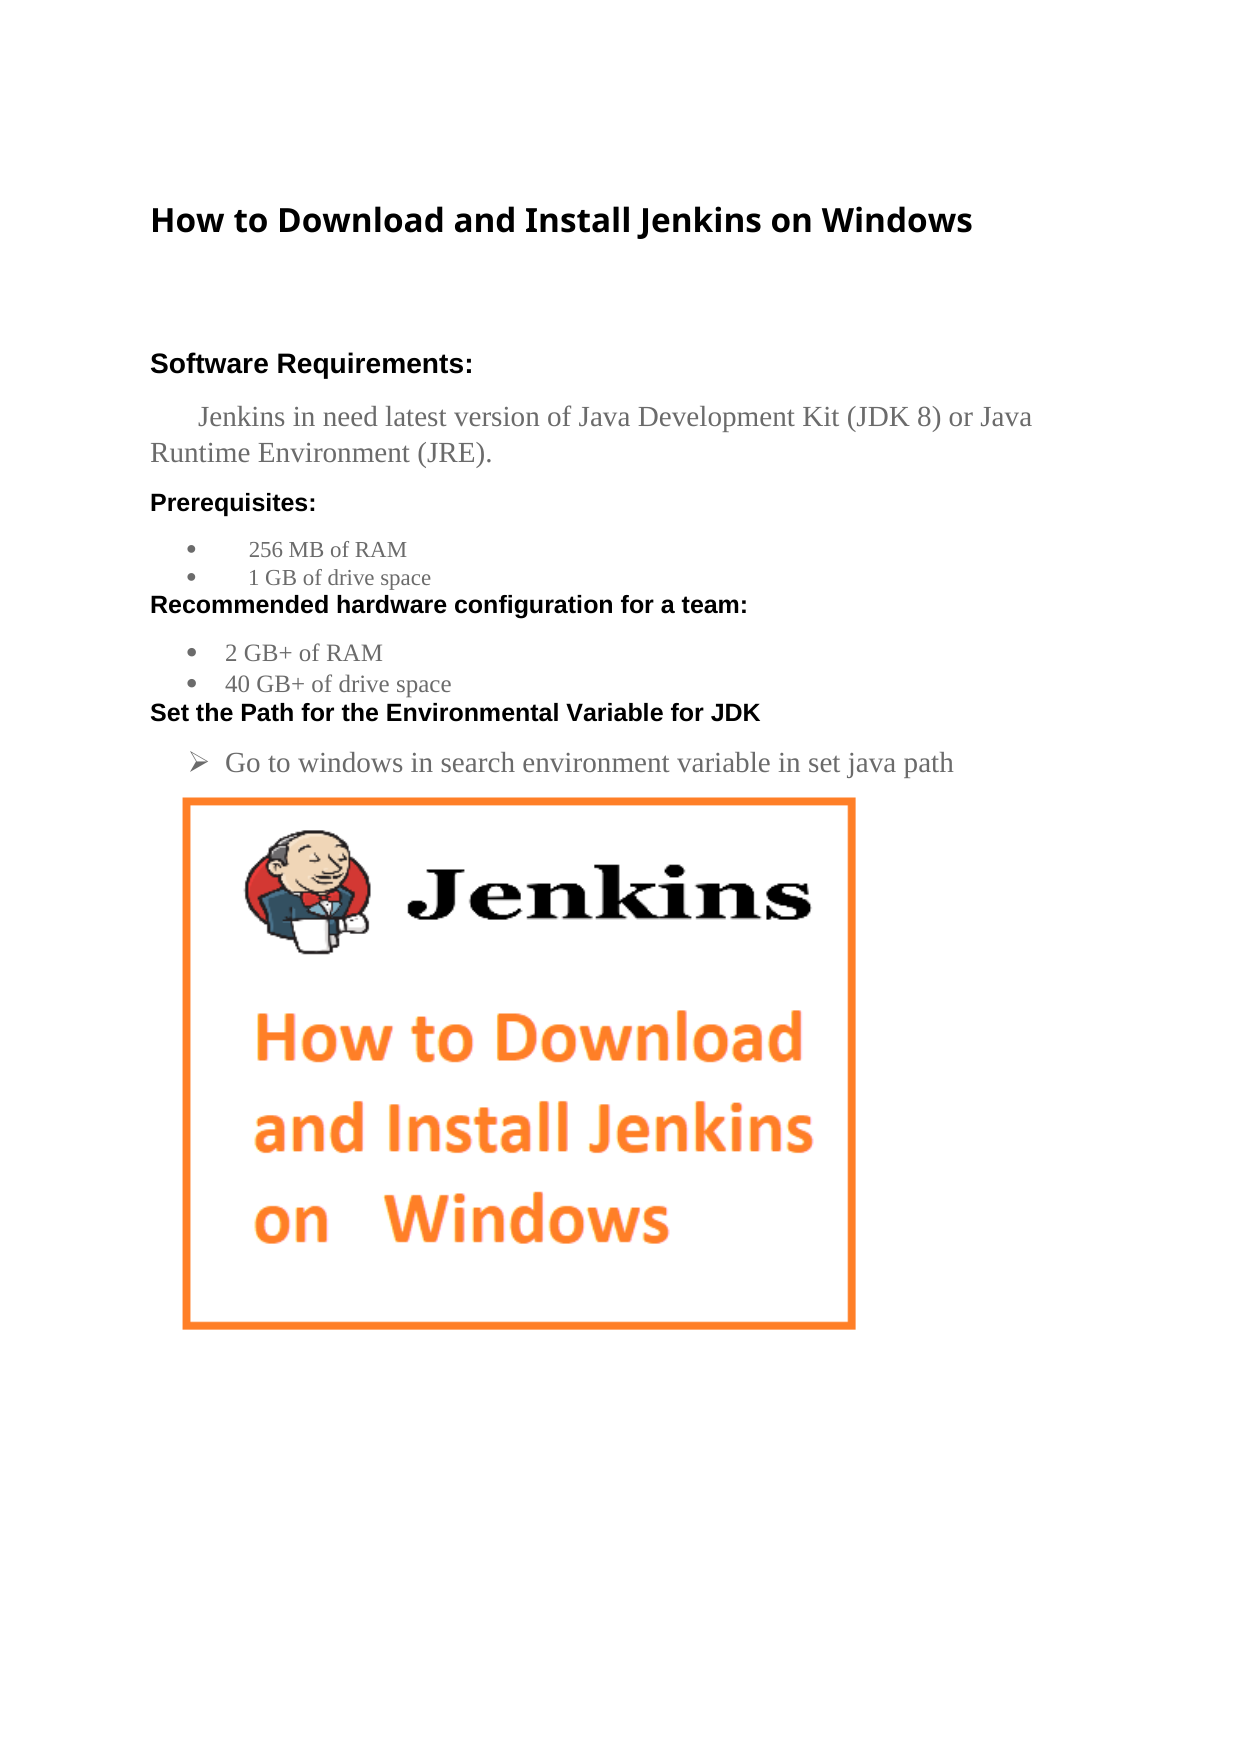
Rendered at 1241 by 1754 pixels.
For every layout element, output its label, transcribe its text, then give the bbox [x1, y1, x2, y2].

text Prerequisites: [150, 488, 1090, 517]
text Recommended hardware configuration for a team: [150, 591, 1090, 619]
list 2 GB+ of RAM [187, 638, 1090, 667]
text Set the Path for the Environmental Variable for JDK [150, 698, 1090, 727]
subtitle How to Download and Install Jenkins on Windows [150, 197, 1090, 242]
list 256 MB of RAM [187, 536, 1090, 562]
list 1 GB of drive space [187, 564, 1090, 591]
text Jenkins in need latest version of Java Development Kit (JDK 8) or Java Runtime Environment (JRE). [150, 399, 1090, 469]
list Go to windows in search environment variable in set java path [187, 746, 1090, 779]
text Software Requirements: [150, 313, 1090, 380]
list 40 GB+ of drive space [187, 669, 1090, 698]
picture [150, 779, 881, 1366]
